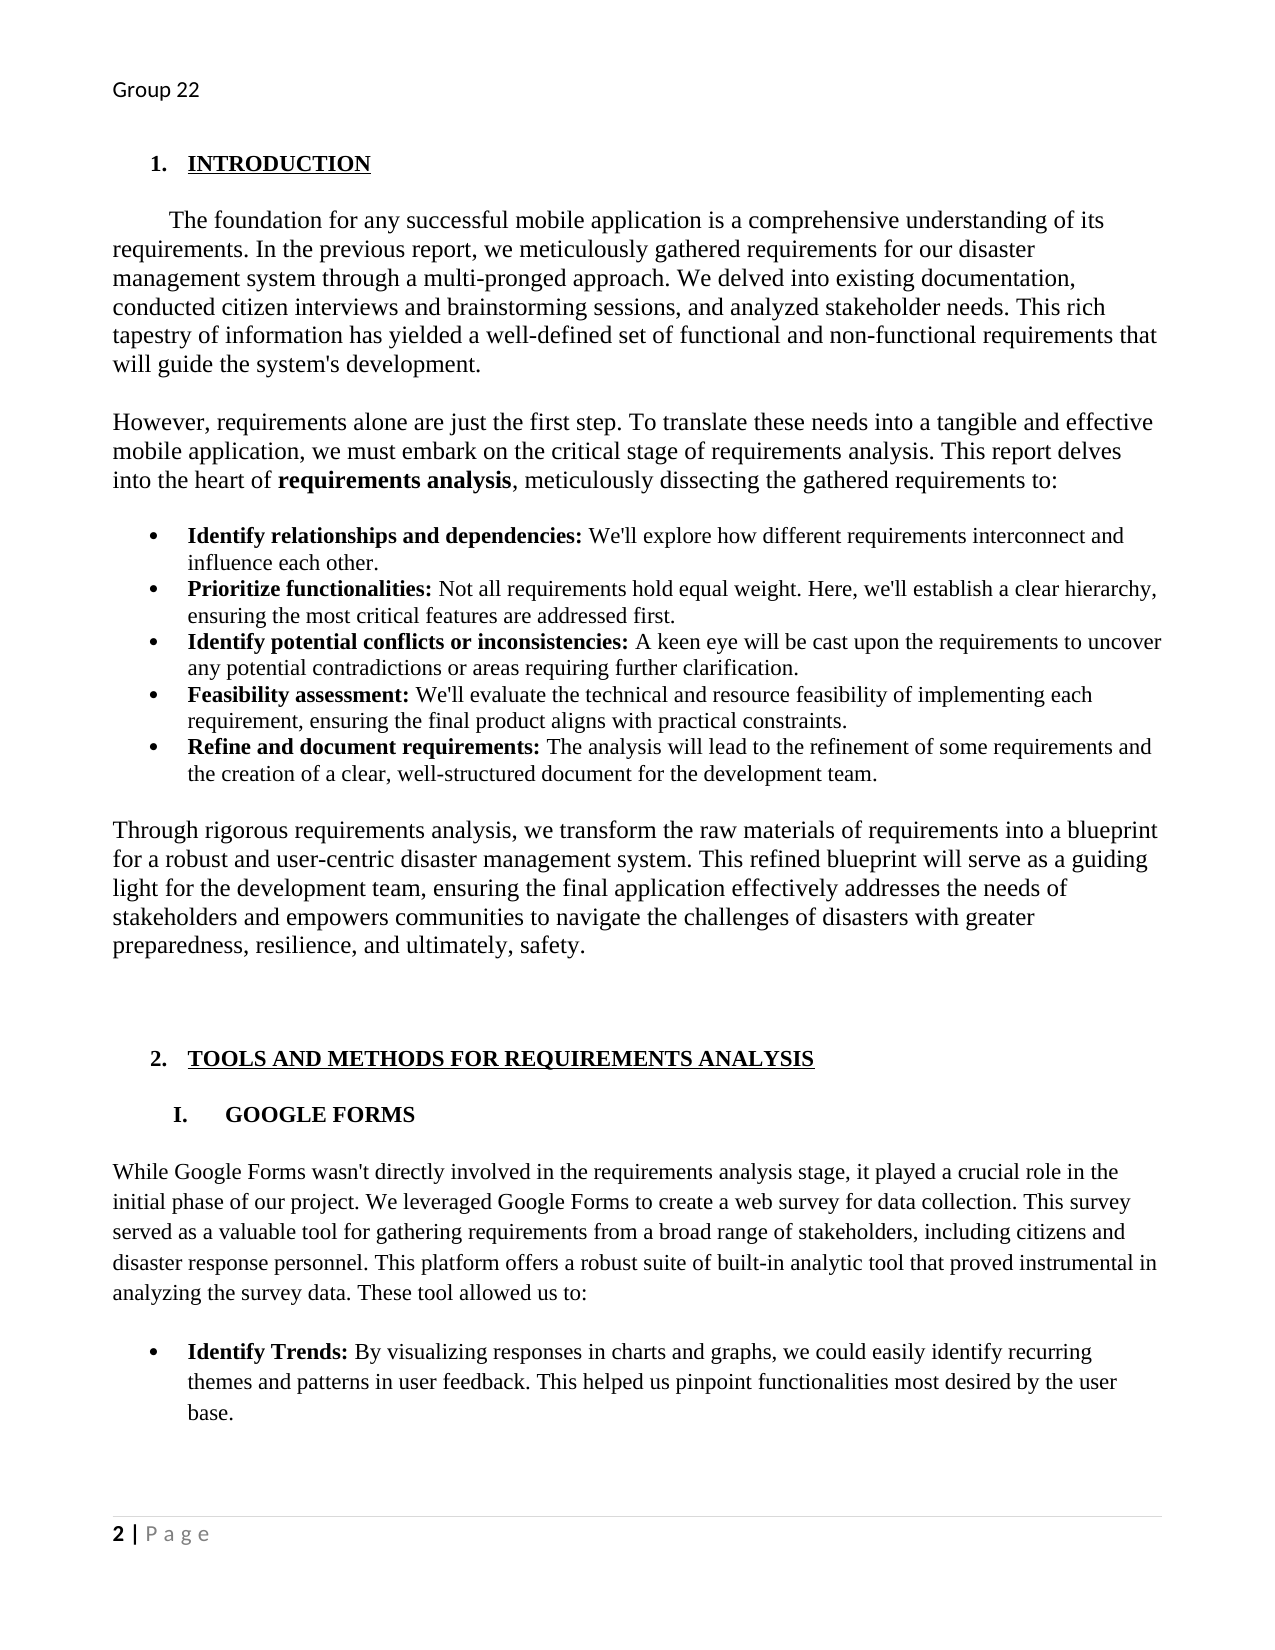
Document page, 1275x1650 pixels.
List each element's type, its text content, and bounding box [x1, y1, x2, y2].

text Through rigorous requirements analysis, we transform the raw materials of requirements into a blueprint for a robust and user-centric disaster management system. This refined blueprint will serve as a guiding light for the development team, ensuring the final application effectively addresses the needs of stakeholders and empowers communities to navigate the challenges of disasters with greater preparedness, resilience, and ultimately, safety. [112, 815, 1162, 959]
subtitle TOOLS AND METHODS FOR REQUIREMENTS ANALYSIS [150, 1045, 1162, 1072]
subtitle GOOGLE FORMS [187, 1101, 1162, 1127]
list Feasibility assessment: We'll evaluate the technical and resource feasibility of implementing each requirement, ensuring the final product aligns with practical constraints. [150, 681, 1162, 733]
text While Google Forms wasn't directly involved in the requirements analysis stage, it played a crucial role in the initial phase of our project. We leveraged Google Forms to create a web survey for data collection. This survey served as a valuable tool for gathering requirements from a broad range of stakeholders, including citizens and disaster response personnel. This platform offers a robust suite of built-in analytic tool that proved instrumental in analyzing the survey data. These tool allowed us to: [112, 1158, 1162, 1305]
list Identify relationships and dependencies: We'll explore how different requirements interconnect and influence each other. [150, 523, 1162, 575]
subtitle INTRODUCTION [150, 150, 1162, 176]
list Identify Trends: By visualizing responses in charts and graphs, we could easily identify recurring themes and patterns in user feedback. This helped us pinpoint functionalities most desired by the user base. [150, 1338, 1162, 1425]
text However, requirements alone are just the first step. To translate these needs into a tangible and effective mobile application, we must embark on the critical stage of requirements analysis. This report delves into the heart of requirements analysis, meticulously dissecting the gathered requirements to: [112, 407, 1162, 493]
list Prioritize functionalities: Not all requirements hold equal weight. Here, we'll establish a clear hierarchy, ensuring the most critical features are addressed first. [150, 575, 1162, 628]
list Identify potential conflicts or inconsistencies: A keen eye will be cast upon the requirements to uncover any potential contradictions or areas requiring further clarification. [150, 628, 1162, 681]
text The foundation for any successful mobile application is a comprehensive understanding of its requirements. In the previous report, we meticulously gathered requirements for our disaster management system through a multi-pronged approach. We delved into existing documentation, conducted citizen interviews and brainstorming sessions, and analyzed stakeholder needs. This rich tapestry of information has yielded a well-defined set of functional and non-functional requirements that will guide the system's development. [112, 206, 1162, 378]
list Refine and document requirements: The analysis will lead to the refinement of some requirements and the creation of a clear, well-structured document for the development team. [150, 733, 1162, 786]
